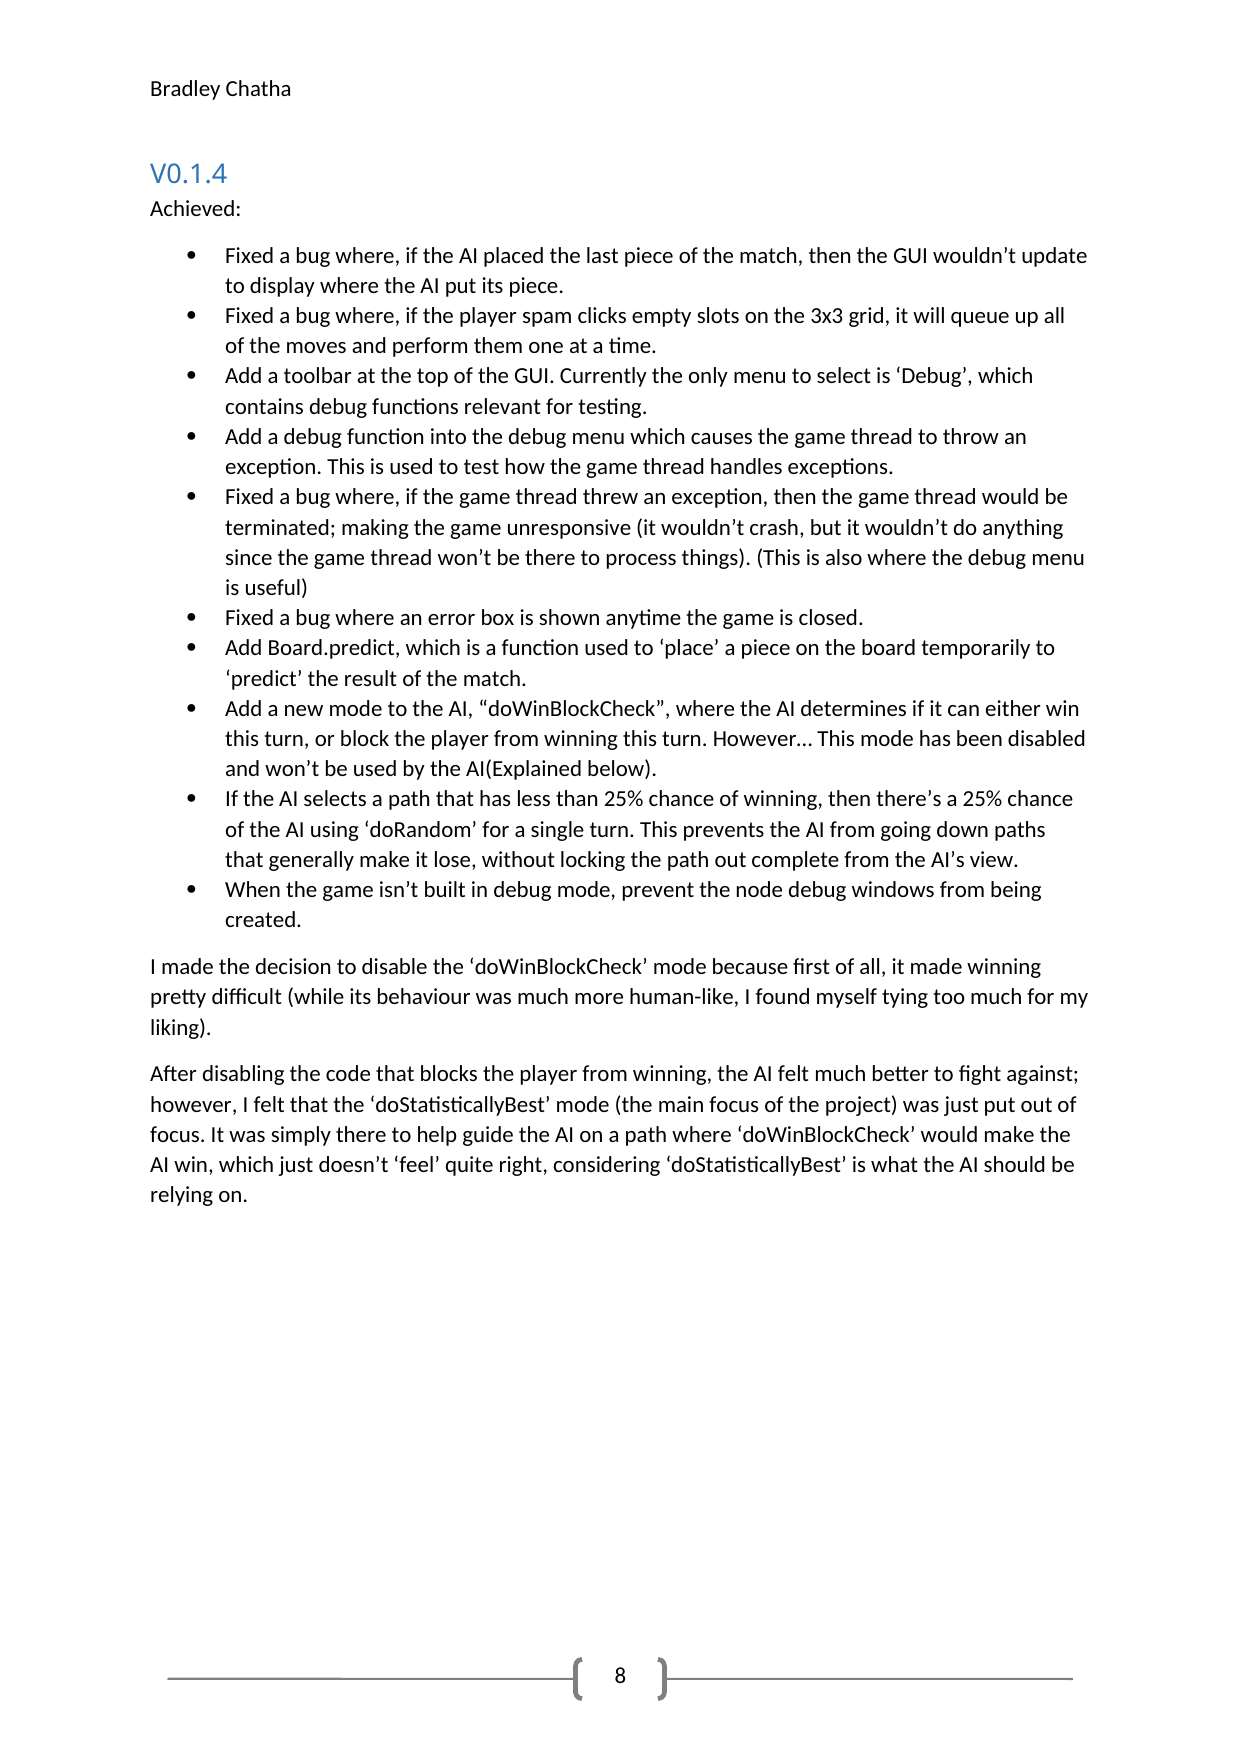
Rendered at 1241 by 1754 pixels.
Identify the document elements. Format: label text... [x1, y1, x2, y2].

list Add a debug function into the debug menu which causes the game thread to throw an exception. This is used to test how the game thread handles exceptions. [187, 422, 1090, 480]
list When the game isn’t built in debug mode, prevent the node debug windows from being created. [187, 875, 1090, 933]
list Add Board.predict, which is a function used to ‘place’ a piece on the board temporarily to ‘predict’ the result of the match. [187, 633, 1090, 692]
text I made the decision to disable the ‘doWinBlockCheck’ mode because first of all, it made winning pretty difficult (while its behaviour was much more human-like, I found myself tying too much for my liking). [150, 952, 1090, 1041]
list Add a new mode to the AI, “doWinBlockCheck”, where the AI determines if it can either win this turn, or block the player from winning this turn. However… This mode has been disabled and won’t be used by the AI(Explained below). [187, 694, 1090, 782]
subtitle V0.1.4 [150, 154, 1090, 191]
list Fixed a bug where, if the player spam clicks empty slots on the 3x3 grid, it will queue up all of the moves and perform them one at a time. [187, 301, 1090, 359]
text Achieved: [150, 194, 1090, 222]
text After disabling the code that blocks the player from winning, the AI felt much better to fight against; however, I felt that the ‘doStatisticallyBest’ mode (the main focus of the project) was just put out of focus. It was simply there to help guide the AI on a path where ‘doWinBlockCheck’ would make the AI win, which just doesn’t ‘feel’ quite right, considering ‘doStatisticallyBest’ is what the AI should be relying on. [150, 1059, 1090, 1208]
list If the AI selects a path that has less than 25% chance of winning, then there’s a 25% chance of the AI using ‘doRandom’ for a single turn. This prevents the AI from going down paths that generally make it lose, without locking the path out complete from the AI’s view. [187, 784, 1090, 873]
list Add a toolbar at the top of the GUI. Currently the only menu to select is ‘Debug’, which contains debug functions relevant for testing. [187, 362, 1090, 420]
list Fixed a bug where, if the game thread threw an exception, then the game thread would be terminated; making the game unresponsive (it wouldn’t crash, but it wouldn’t do anything since the game thread won’t be there to process things). (This is also where the debug menu is useful) [187, 482, 1090, 601]
list Fixed a bug where an error box is shown anytime the game is closed. [187, 603, 1090, 631]
list Fixed a bug where, if the AI placed the last piece of the match, then the GUI wouldn’t update to display where the AI put its piece. [187, 241, 1090, 299]
